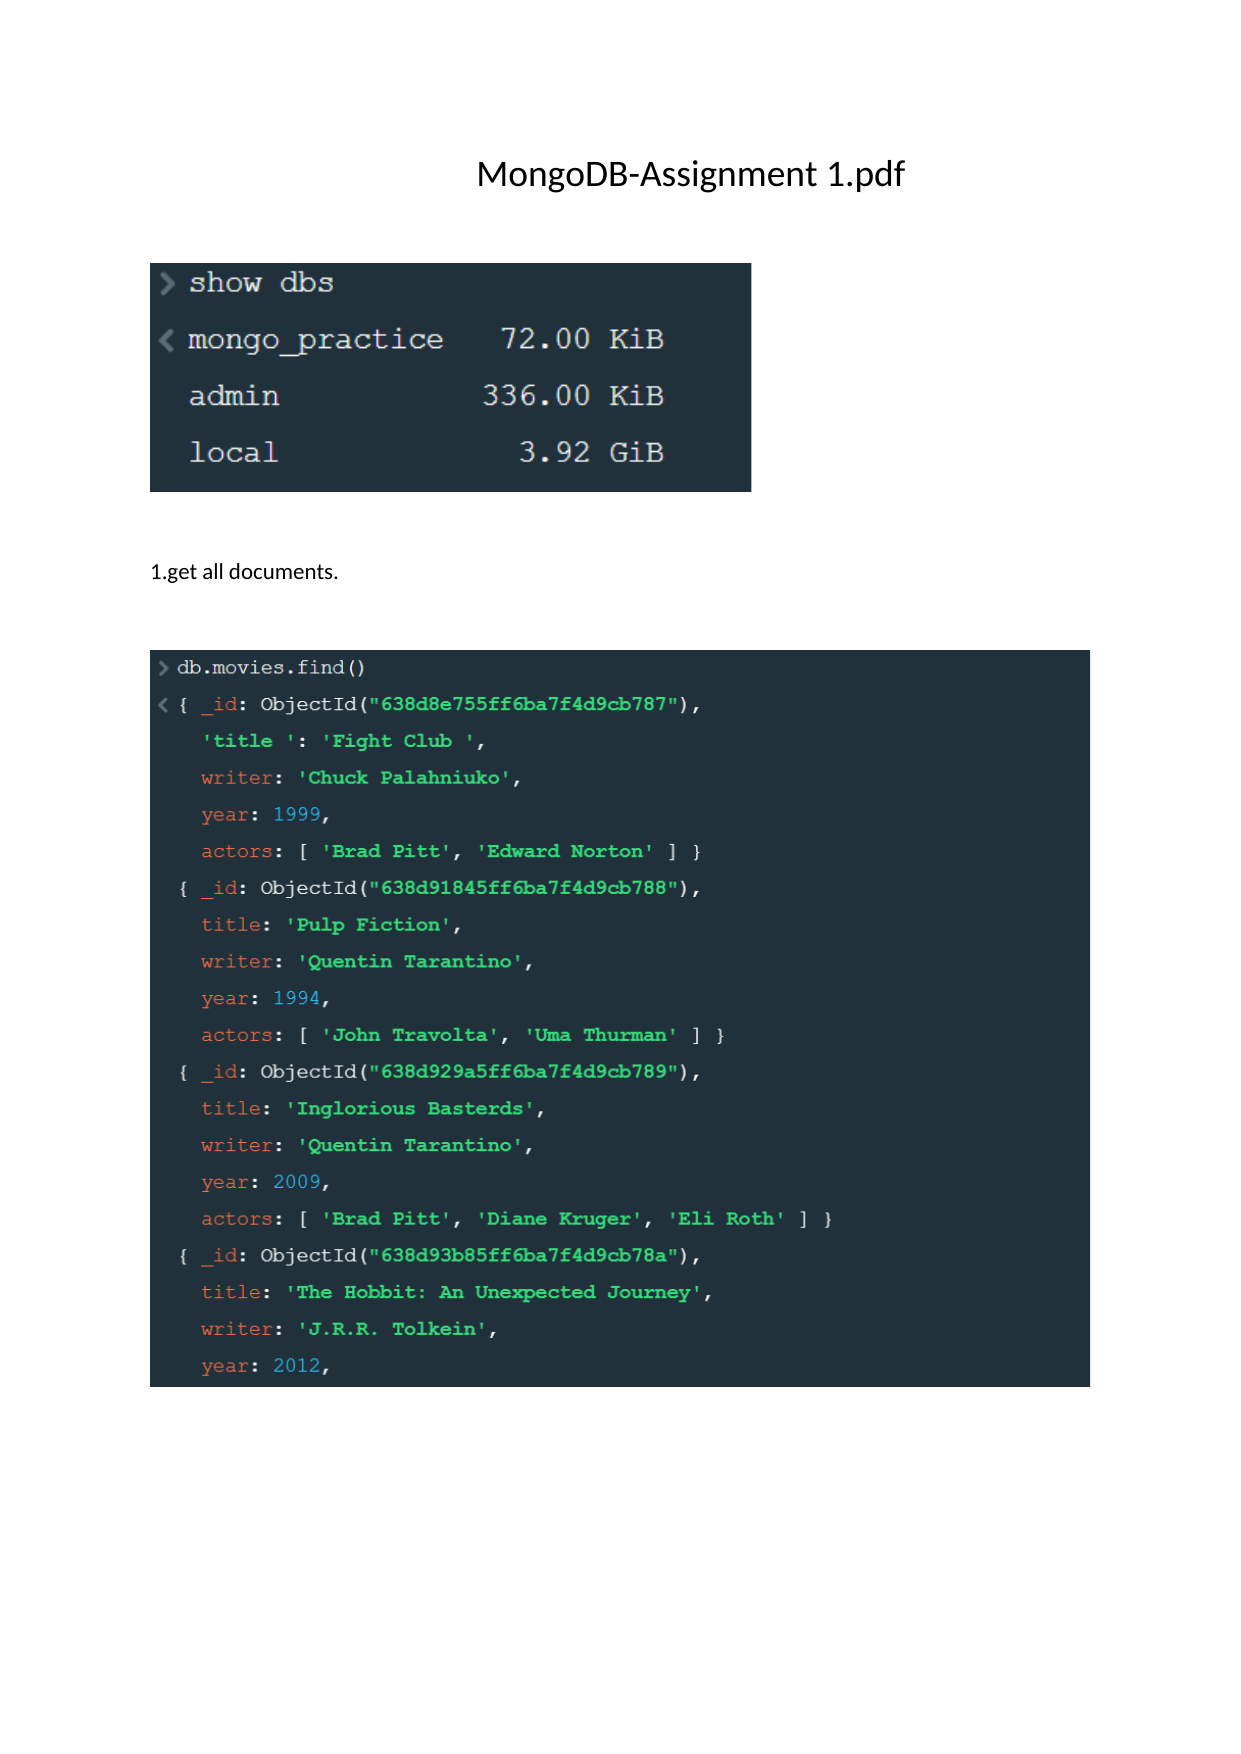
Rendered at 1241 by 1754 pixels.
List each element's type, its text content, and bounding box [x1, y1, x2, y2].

picture [150, 650, 1091, 1387]
text 1.get all documents. [150, 557, 1090, 585]
picture [150, 263, 752, 492]
text MongoDB-Assignment 1.pdf [150, 150, 1090, 196]
